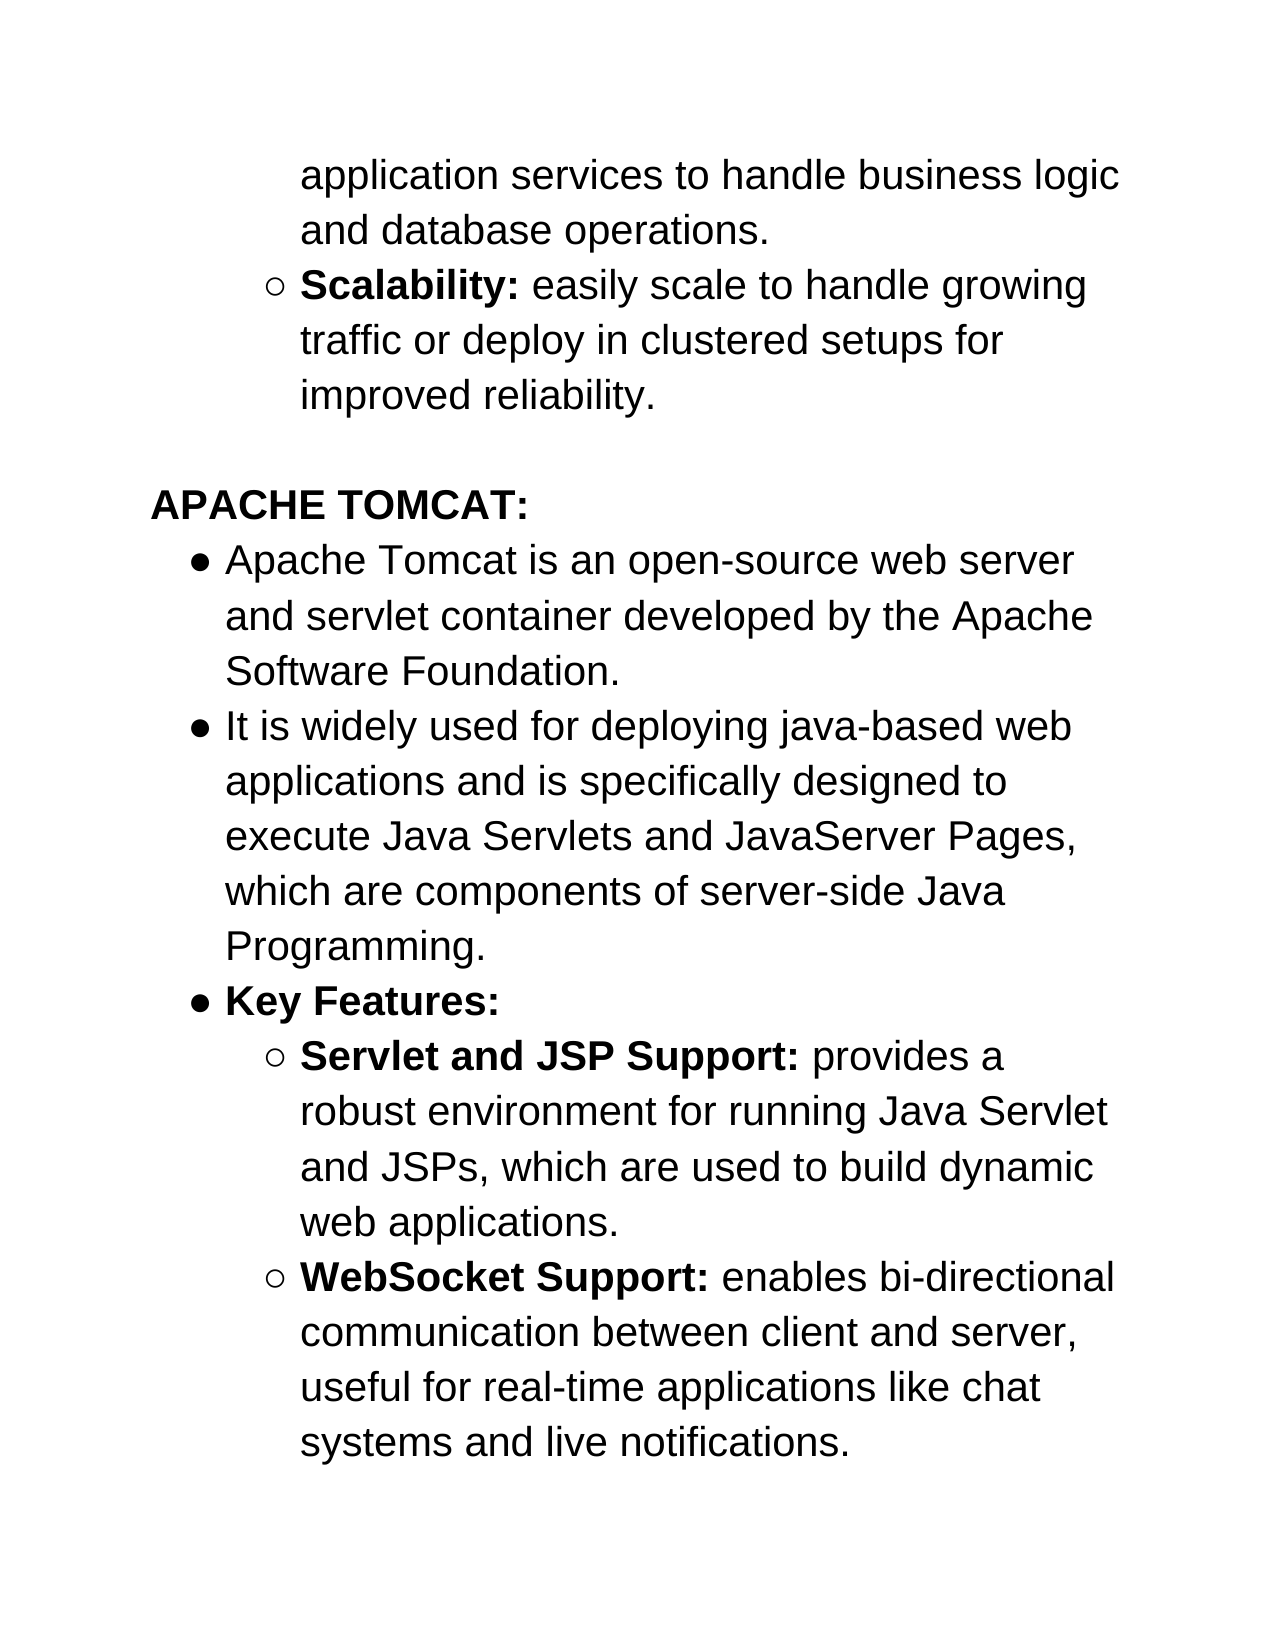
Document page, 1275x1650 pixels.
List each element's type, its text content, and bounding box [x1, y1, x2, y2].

text APACHE TOMCAT: [150, 481, 1125, 528]
list Key Features: [187, 977, 1125, 1024]
list Apache Tomcat is an open-source web server and servlet container developed by the Apache Software Foundation. [187, 536, 1125, 694]
list Servlet and JSP Support: provides a robust environment for running Java Servlet and JSPs, which are used to build dynamic web applications. [262, 1032, 1125, 1245]
list Scalability: easily scale to handle growing traffic or deploy in clustered setups for improved reliability. [262, 260, 1125, 418]
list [262, 150, 1125, 253]
list It is widely used for deploying java-based web applications and is specifically designed to execute Java Servlets and JavaServer Pages, which are components of server-side Java Programming. [187, 701, 1125, 969]
list WebSocket Support: enables bi-directional communication between client and server, useful for real-time applications like chat systems and live notifications. [262, 1252, 1125, 1465]
